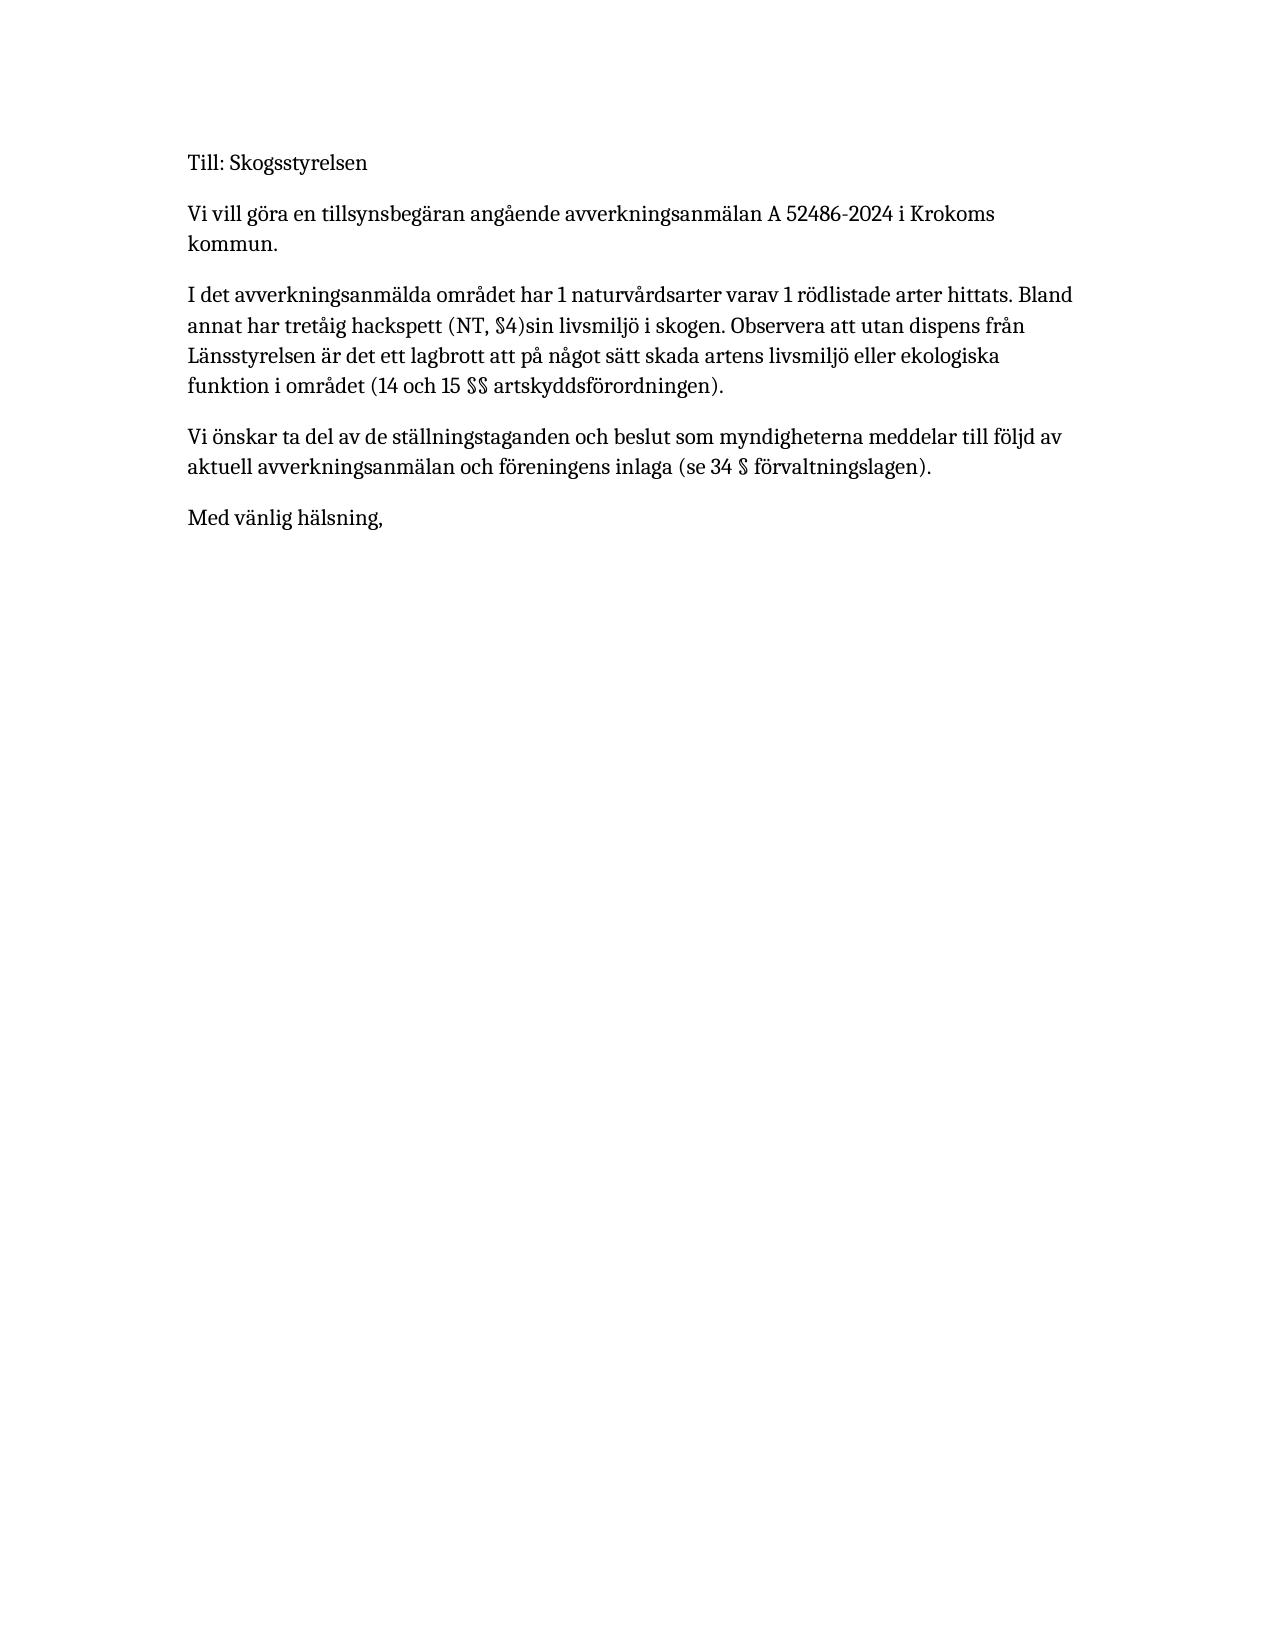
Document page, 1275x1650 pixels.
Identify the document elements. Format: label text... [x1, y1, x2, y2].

text Med vänlig hälsning, [187, 505, 1087, 562]
text Vi vill göra en tillsynsbegäran angående avverkningsanmälan A 52486-2024 i Krokoms kommun. [187, 201, 1087, 258]
text I det avverkningsanmälda området har 1 naturvårdsarter varav 1 rödlistade arter hittats. Bland annat har tretåig hackspett (NT, §4)sin livsmiljö i skogen. Observera att utan dispens från Länsstyrelsen är det ett lagbrott att på något sätt skada artens livsmiljö eller ekologiska funktion i området (14 och 15 §§ artskyddsförordningen). [187, 282, 1087, 399]
text Vi önskar ta del av de ställningstaganden och beslut som myndigheterna meddelar till följd av aktuell avverkningsanmälan och föreningens inlaga (se 34 § förvaltningslagen). [187, 424, 1087, 481]
text Till: Skogsstyrelsen [187, 150, 1087, 176]
